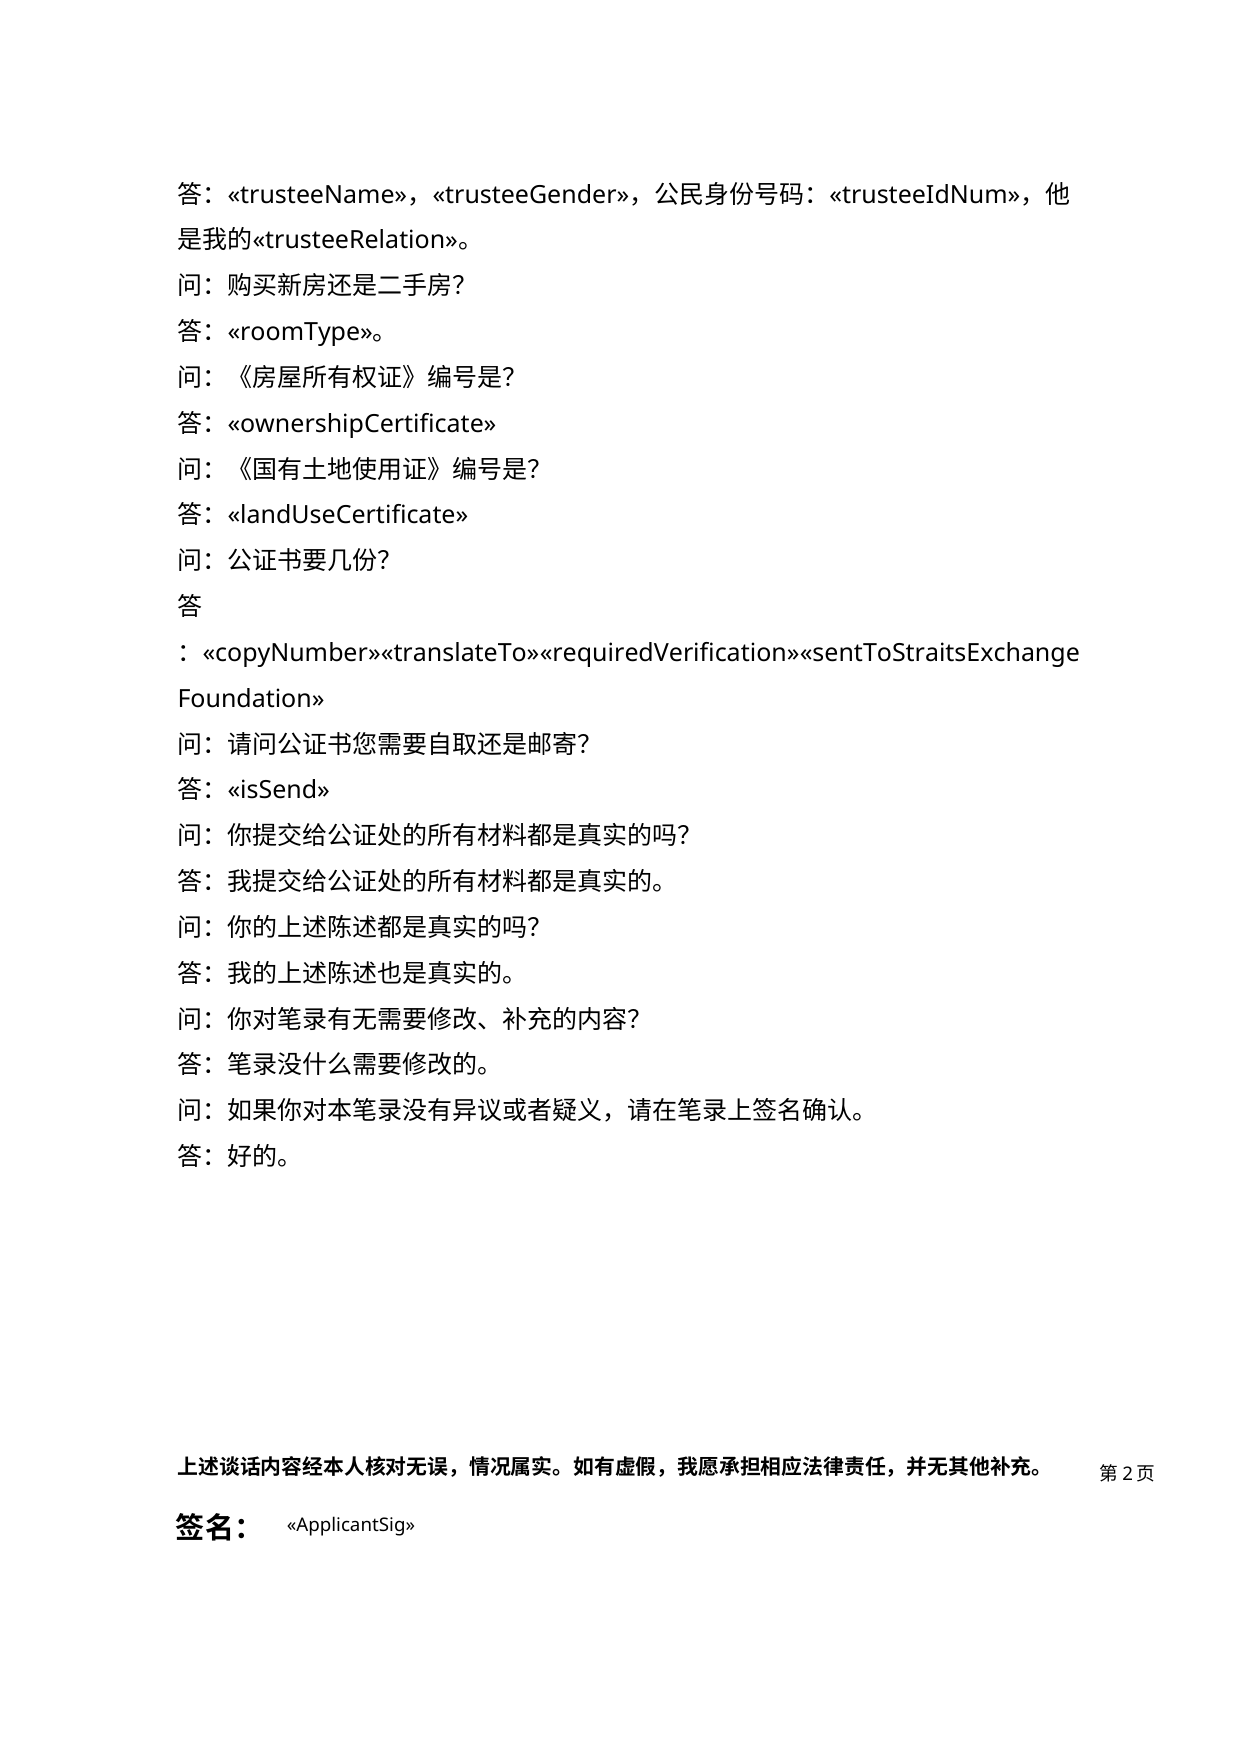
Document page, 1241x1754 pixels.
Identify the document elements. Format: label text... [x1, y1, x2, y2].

text 问：你的上述陈述都是真实的吗？ [177, 900, 1092, 946]
text 答：«copyNumber»«translateTo»«requiredVerification»«sentToStraitsExchangeFoundation» [177, 579, 1092, 716]
text 答：«landUseCertificate» [177, 487, 1092, 533]
text 答：笔录没什么需要修改的。 [177, 1037, 1092, 1083]
text 问：你提交给公证处的所有材料都是真实的吗？ [177, 808, 1092, 854]
text 答：我的上述陈述也是真实的。 [177, 946, 1092, 991]
text 答：我提交给公证处的所有材料都是真实的。 [177, 854, 1092, 900]
text 问：请问公证书您需要自取还是邮寄？ [177, 716, 1092, 762]
text 答：«roomType»。 [177, 304, 1092, 350]
text 答：好的。 [177, 1129, 1092, 1175]
text 问：如果你对本笔录没有异议或者疑义，请在笔录上签名确认。 [177, 1083, 1092, 1129]
text 问：《国有土地使用证》编号是？ [177, 441, 1092, 487]
text 问：你对笔录有无需要修改、补充的内容？ [177, 991, 1092, 1037]
text 答：«isSend» [177, 762, 1092, 808]
text 问：购买新房还是二手房？ [177, 258, 1092, 304]
text 答：«ownershipCertificate» [177, 396, 1092, 441]
text 答：«trusteeName»，«trusteeGender»，公民身份号码：«trusteeIdNum»，他是我的«trusteeRelation»。 [177, 166, 1092, 258]
text 问：《房屋所有权证》编号是？ [177, 350, 1092, 396]
text 问：公证书要几份？ [177, 533, 1092, 579]
